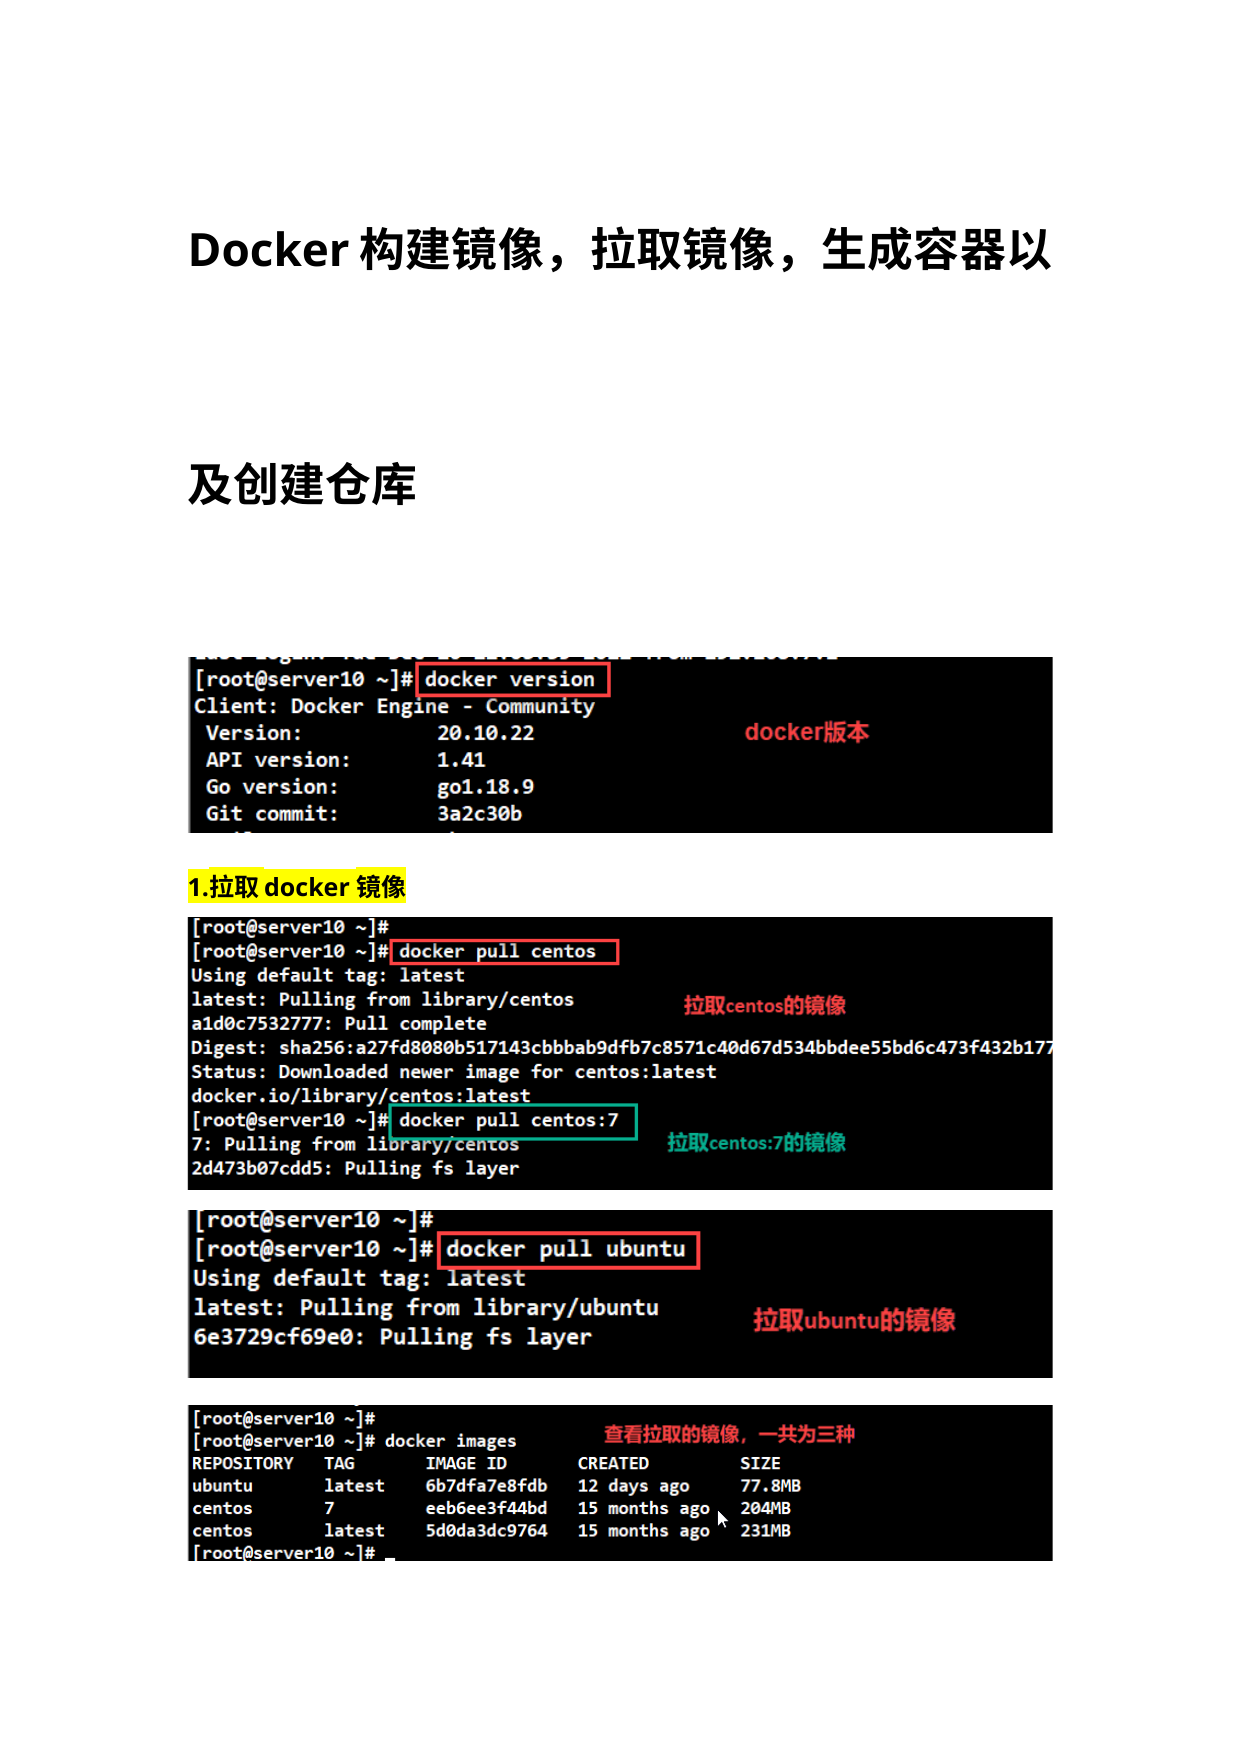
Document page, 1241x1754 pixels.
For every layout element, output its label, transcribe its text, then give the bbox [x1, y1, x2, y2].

picture [187, 657, 1053, 833]
picture [187, 1210, 1053, 1378]
picture [187, 1405, 1053, 1561]
text 1.拉取docker 镜像 [187, 853, 1053, 917]
picture [187, 917, 1053, 1190]
subtitle Docker构建镜像，拉取镜像，生成容器以及创建仓库 [187, 197, 1053, 530]
